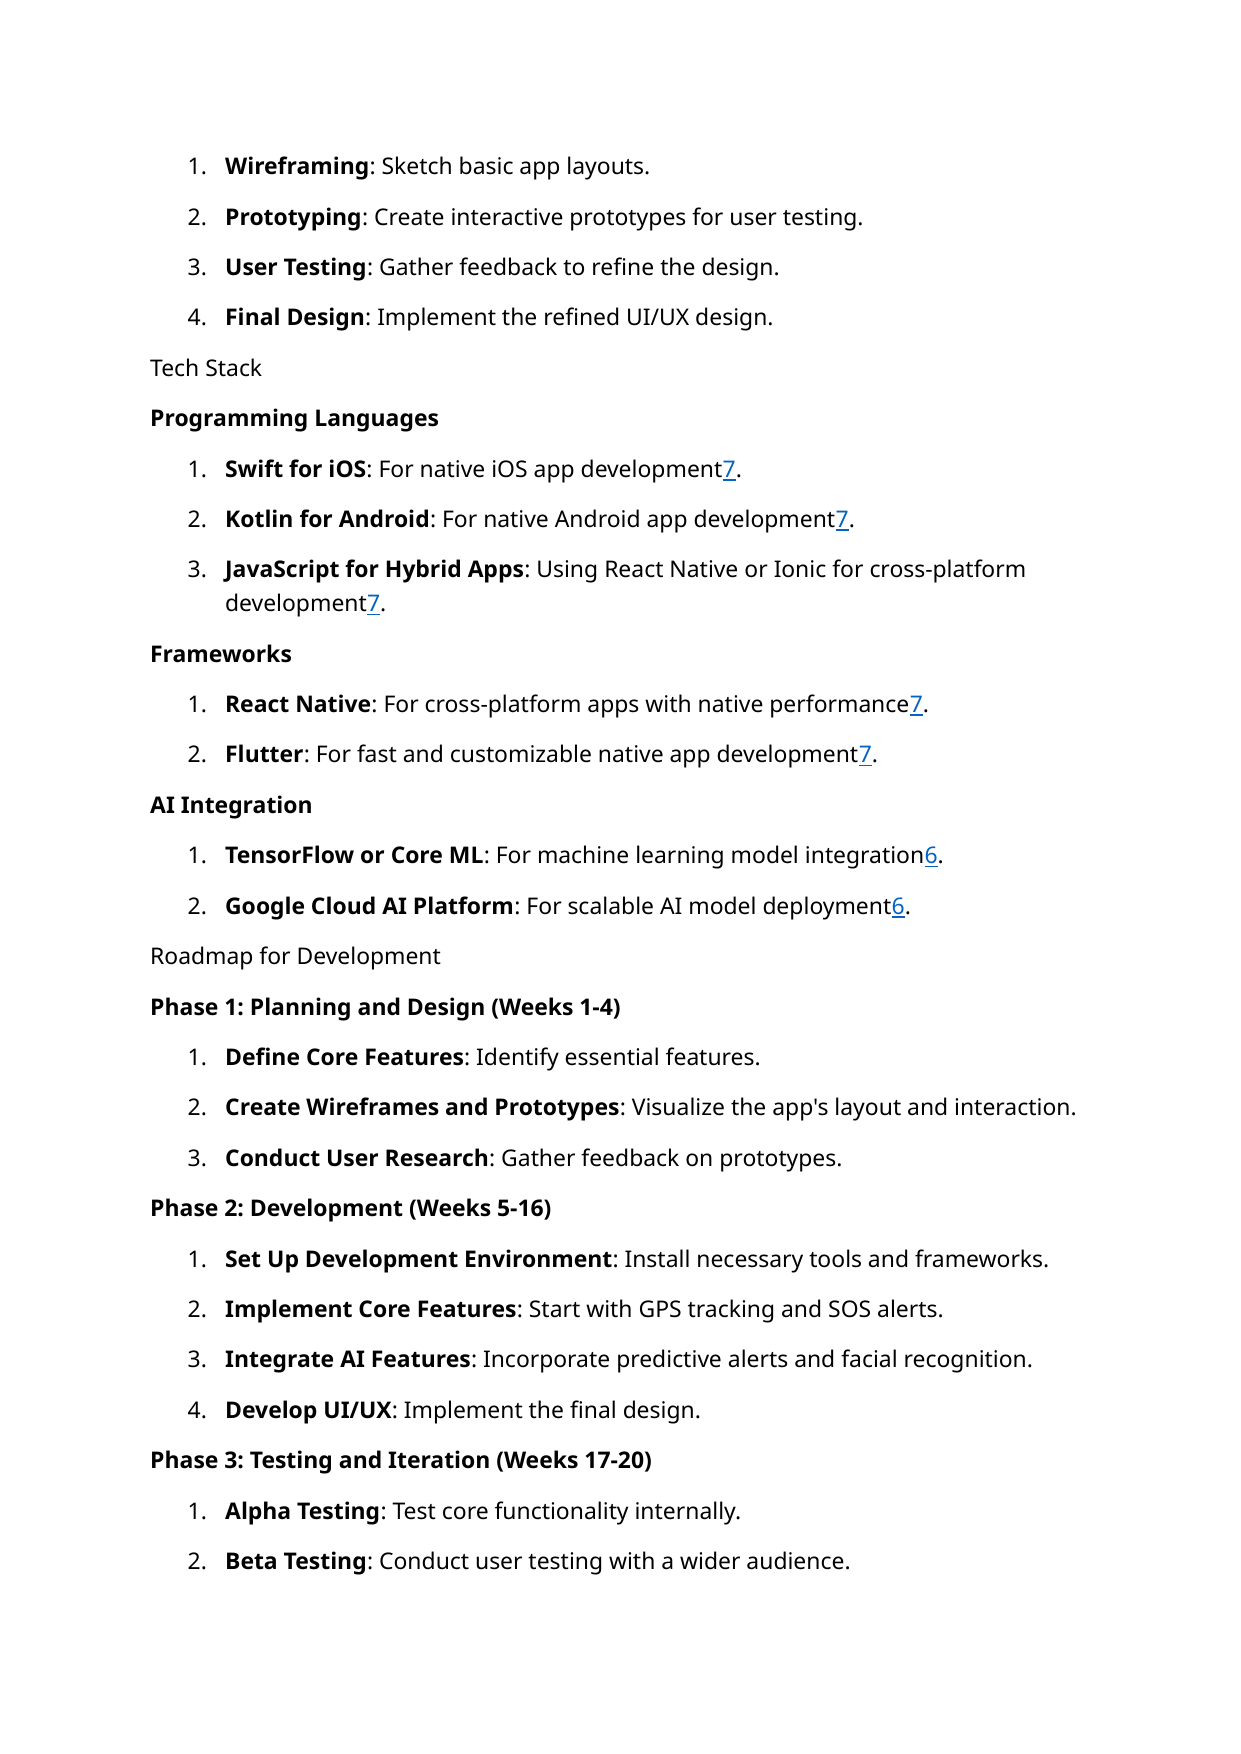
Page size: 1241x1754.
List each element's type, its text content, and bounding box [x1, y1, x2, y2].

list TensorFlow or Core ML: For machine learning model integration6. [187, 839, 1090, 870]
list Develop UI/UX: Implement the final design. [187, 1394, 1090, 1425]
list JavaScript for Hybrid Apps: Using React Native or Ionic for cross-platform development7. [187, 553, 1090, 618]
list Conduct User Research: Gather feedback on prototypes. [187, 1142, 1090, 1173]
list User Testing: Gather feedback to refine the design. [187, 251, 1090, 282]
text Frameworks [150, 637, 1090, 669]
text Programming Languages [150, 402, 1090, 433]
list Alpha Testing: Test core functionality internally. [187, 1494, 1090, 1526]
text Phase 1: Planning and Design (Weeks 1-4) [150, 990, 1090, 1022]
list Wireframing: Sketch basic app layouts. [187, 150, 1090, 181]
list Kotlin for Android: For native Android app development7. [187, 503, 1090, 534]
text Phase 2: Development (Weeks 5-16) [150, 1192, 1090, 1223]
list Set Up Development Environment: Install necessary tools and frameworks. [187, 1242, 1090, 1274]
text Phase 3: Testing and Iteration (Weeks 17-20) [150, 1444, 1090, 1475]
list Google Cloud AI Platform: For scalable AI model deployment6. [187, 889, 1090, 921]
text AI Integration [150, 789, 1090, 820]
text Tech Stack [150, 352, 1090, 383]
list Prototyping: Create interactive prototypes for user testing. [187, 200, 1090, 232]
list Define Core Features: Identify essential features. [187, 1041, 1090, 1072]
text Roadmap for Development [150, 940, 1090, 971]
list React Native: For cross-platform apps with native performance7. [187, 688, 1090, 719]
list Create Wireframes and Prototypes: Visualize the app's layout and interaction. [187, 1091, 1090, 1122]
list Integrate AI Features: Incorporate predictive alerts and facial recognition. [187, 1343, 1090, 1374]
list Implement Core Features: Start with GPS tracking and SOS alerts. [187, 1293, 1090, 1324]
list Beta Testing: Conduct user testing with a wider audience. [187, 1545, 1090, 1576]
list Swift for iOS: For native iOS app development7. [187, 452, 1090, 484]
list Flutter: For fast and customizable native app development7. [187, 738, 1090, 769]
list Final Design: Implement the refined UI/UX design. [187, 301, 1090, 332]
